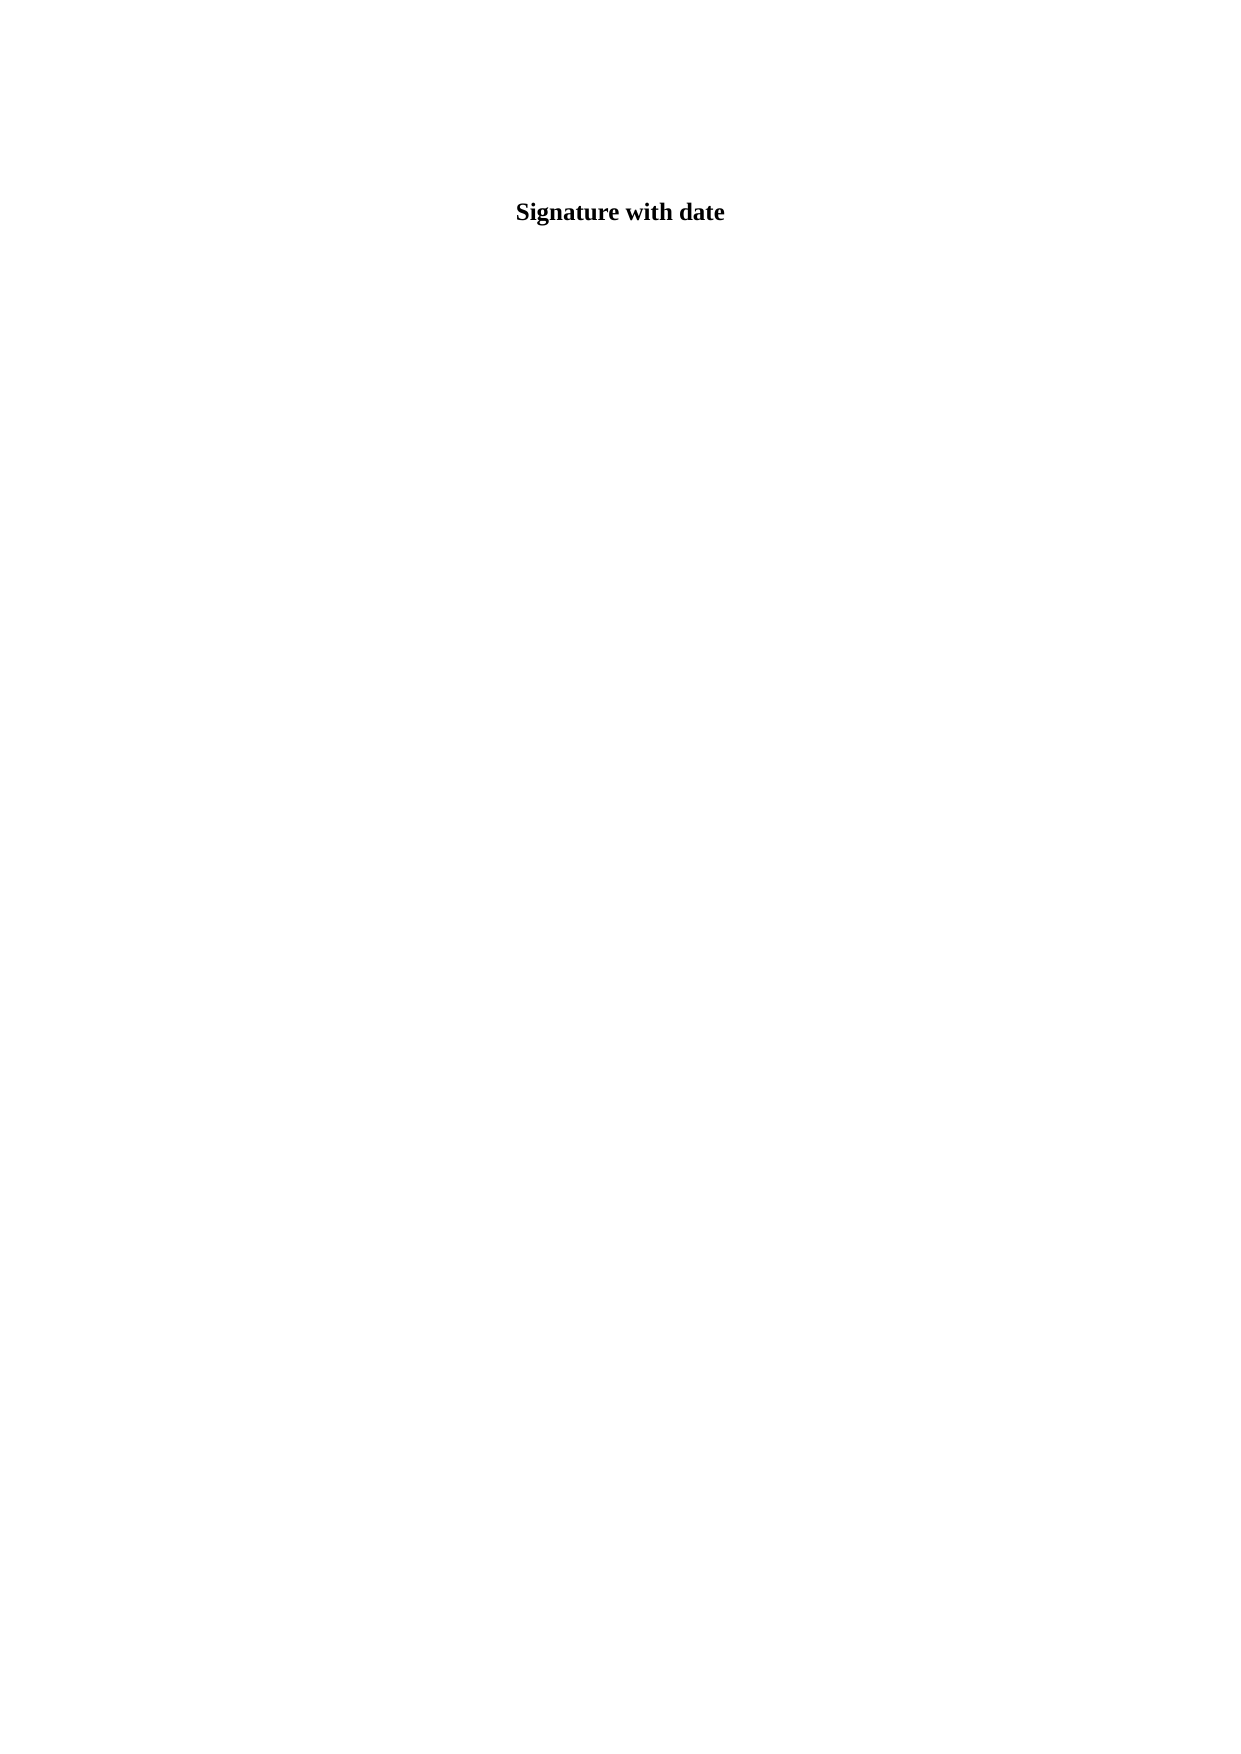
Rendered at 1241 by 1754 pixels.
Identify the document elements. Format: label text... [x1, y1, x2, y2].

text Signature with date [150, 197, 1090, 226]
